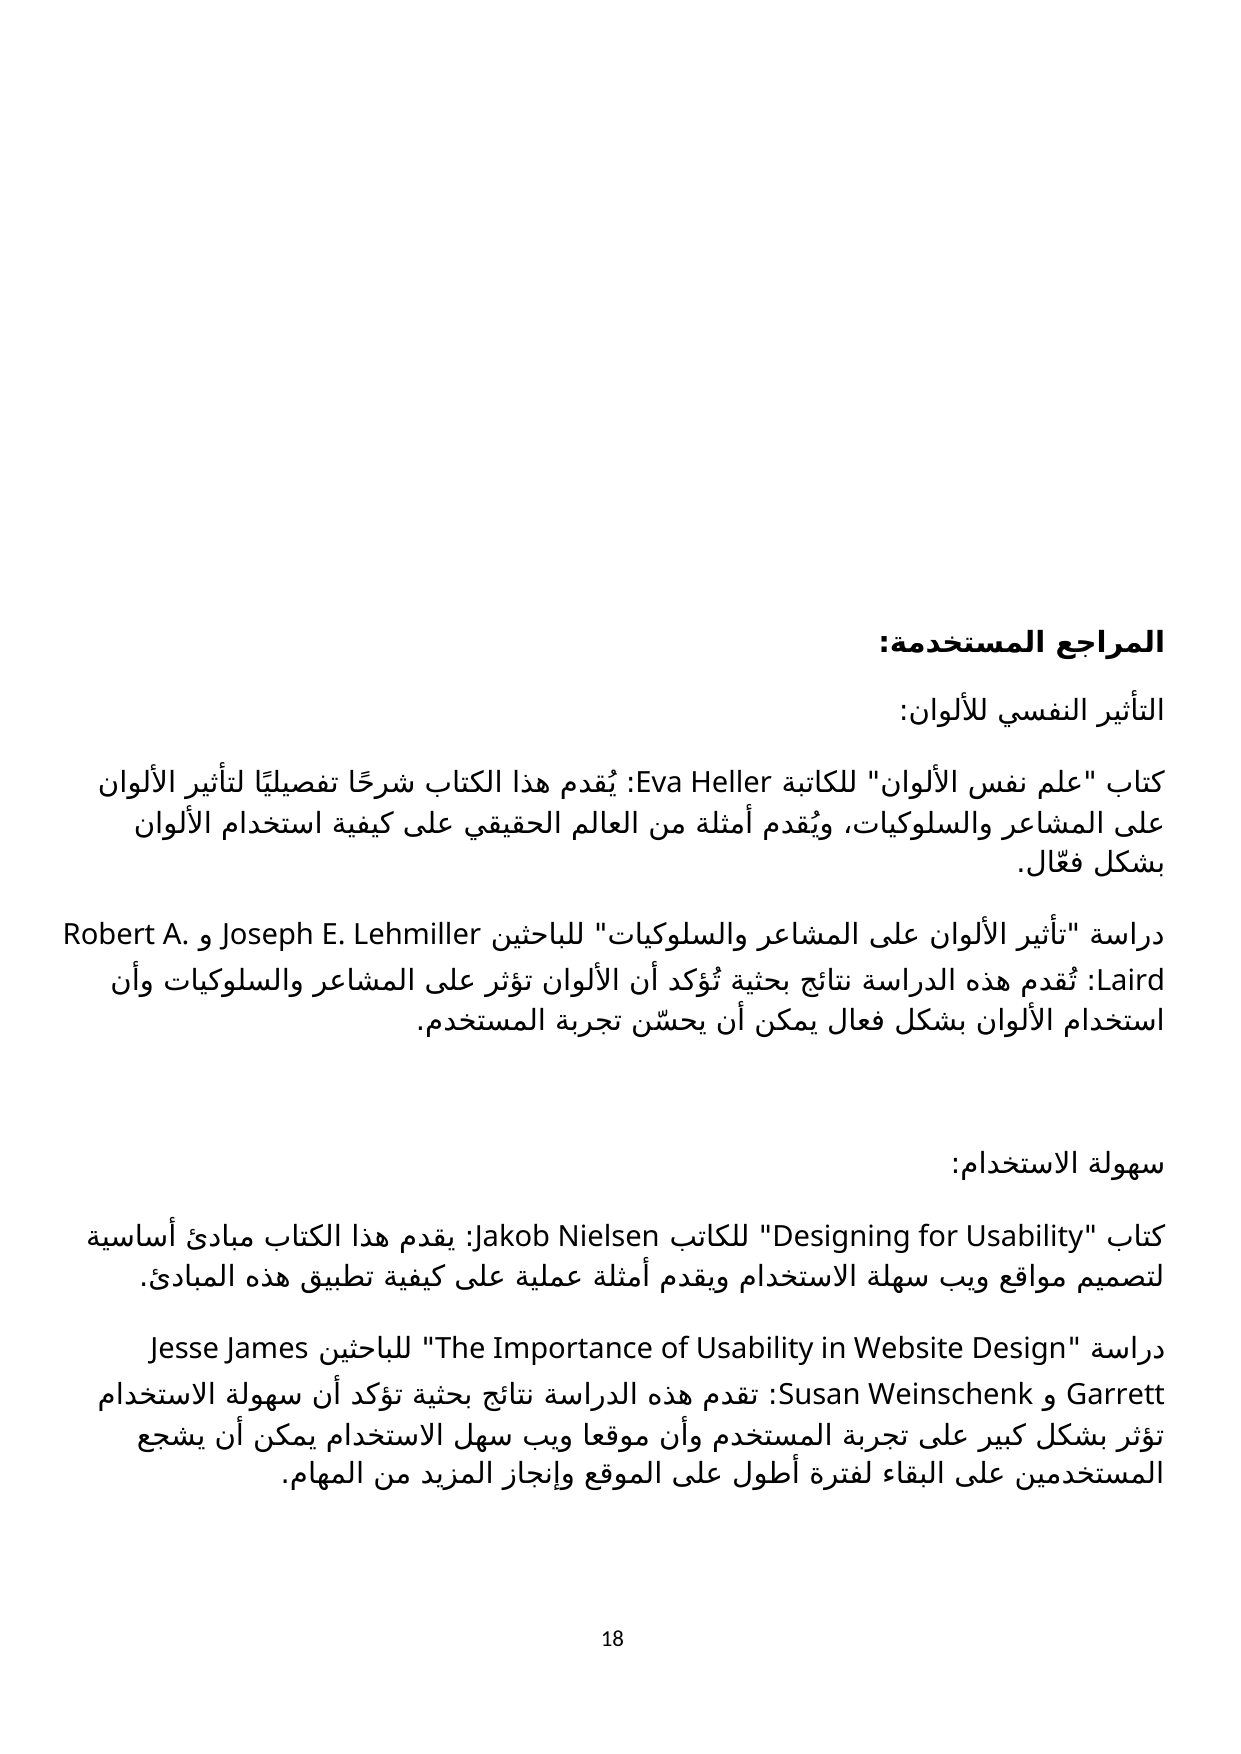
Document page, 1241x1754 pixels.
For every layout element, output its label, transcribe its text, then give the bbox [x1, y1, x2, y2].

text دراسة "تأثير الألوان على المشاعر والسلوكيات" للباحثين Joseph E. Lehmiller و Robert A. Laird: تُقدم هذه الدراسة نتائج بحثية تُؤكد أن الألوان تؤثر على المشاعر والسلوكيات وأن استخدام الألوان بشكل فعال يمكن أن يحسّن تجربة المستخدم. [59, 913, 1165, 1038]
text كتاب "Designing for Usability" للكاتب Jakob Nielsen: يقدم هذا الكتاب مبادئ أساسية لتصميم مواقع ويب سهلة الاستخدام ويقدم أمثلة عملية على كيفية تطبيق هذه المبادئ. [59, 1215, 1165, 1293]
text التأثير النفسي للألوان: [59, 693, 1165, 727]
text كتاب "علم نفس الألوان" للكاتبة Eva Heller: يُقدم هذا الكتاب شرحًا تفصيليًا لتأثير الألوان على المشاعر والسلوكيات، ويُقدم أمثلة من العالم الحقيقي على كيفية استخدام الألوان بشكل فعّال. [59, 762, 1165, 879]
text دراسة "The Importance of Usability in Website Design" للباحثين Jesse James Garrett و Susan Weinschenk: تقدم هذه الدراسة نتائج بحثية تؤكد أن سهولة الاستخدام تؤثر بشكل كبير على تجربة المستخدم وأن موقعا ويب سهل الاستخدام يمكن أن يشجع المستخدمين على البقاء لفترة أطول على الموقع وإنجاز المزيد من المهام. [59, 1328, 1165, 1491]
text المراجع المستخدمة: [59, 625, 1165, 659]
text سهولة الاستخدام: [59, 1147, 1165, 1181]
